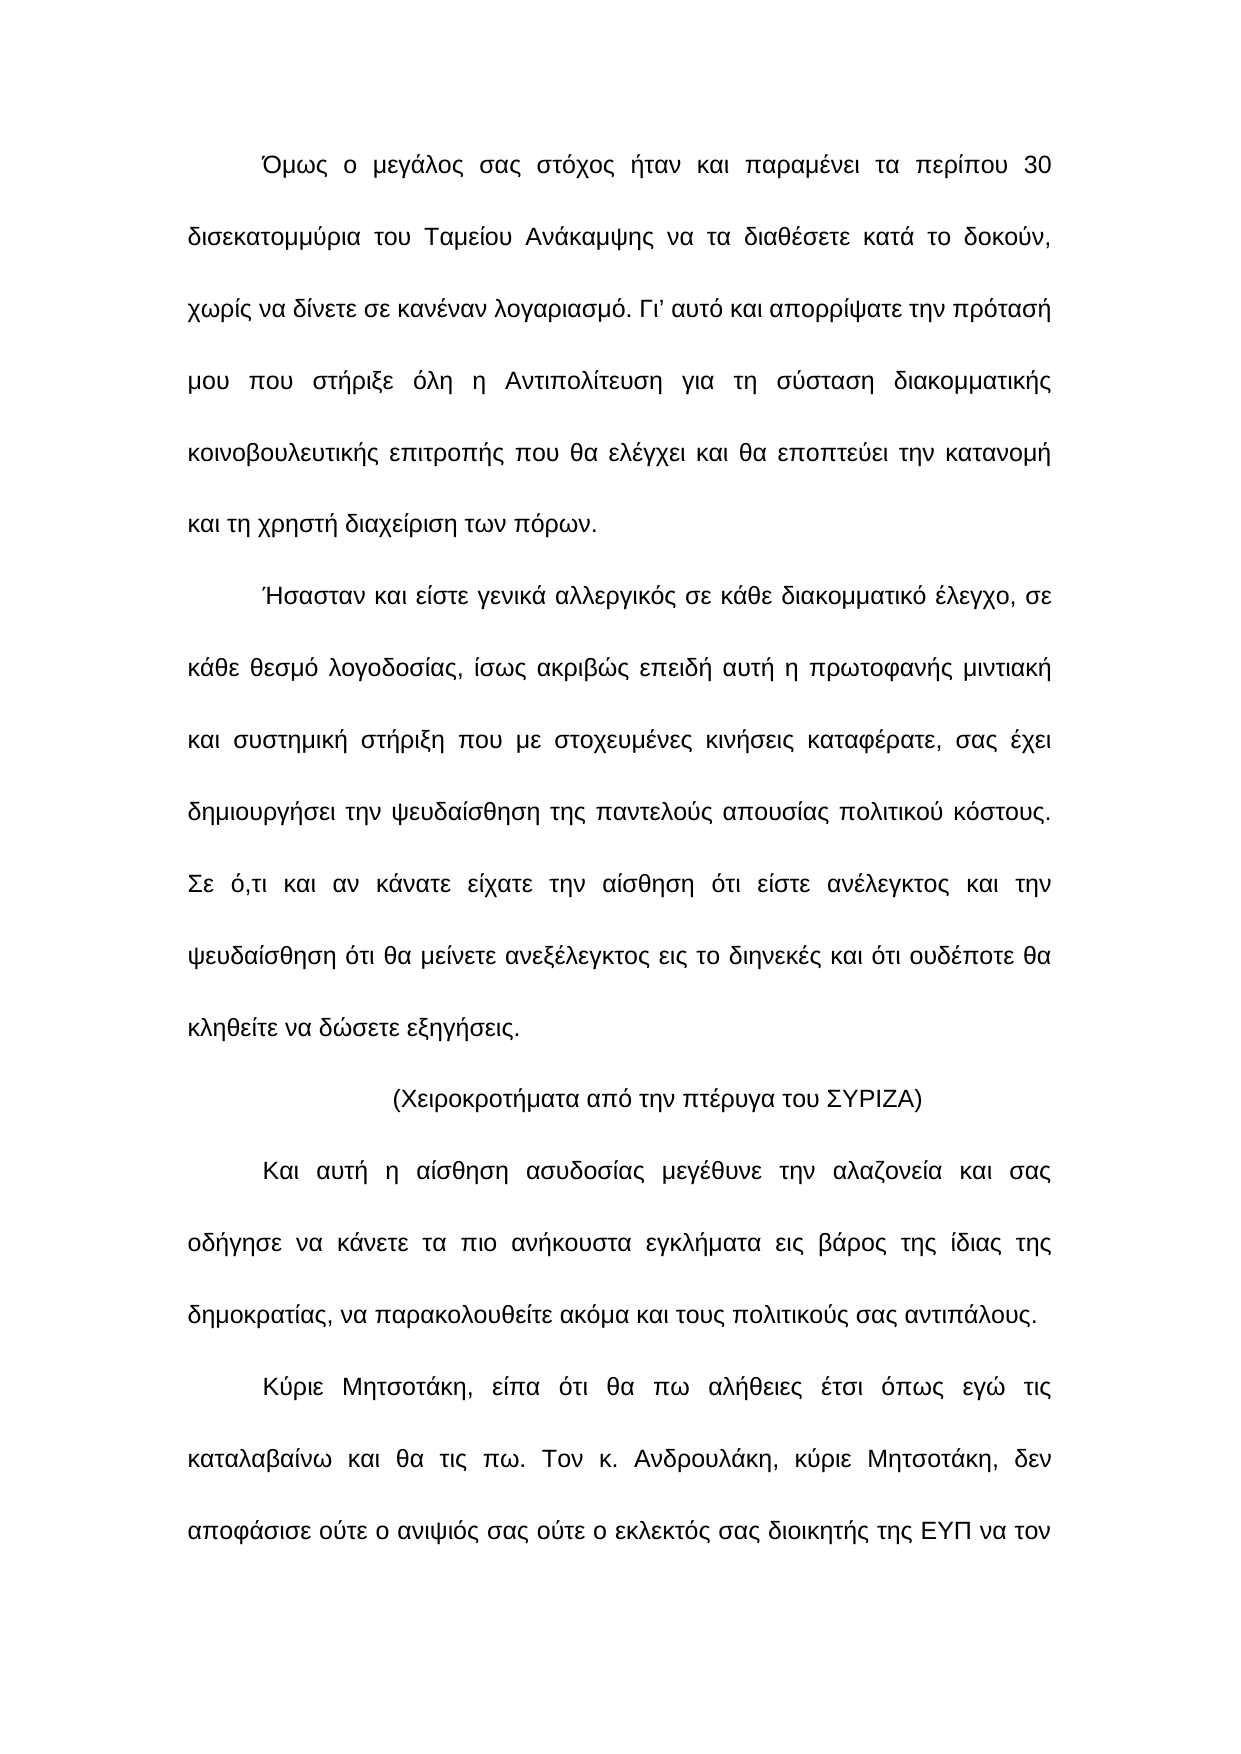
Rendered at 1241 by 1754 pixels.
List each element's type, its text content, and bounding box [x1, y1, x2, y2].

text Ήσασταν και είστε γενικά αλλεργικός σε κάθε διακομματικό έλεγχο, σε κάθε θεσμό λογοδοσίας, ίσως ακριβώς επειδή αυτή η πρωτοφανής μιντιακή και συστημική στήριξη που με στοχευμένες κινήσεις καταφέρατε, σας έχει δημιουργήσει την ψευδαίσθηση της παντελούς απουσίας πολιτικού κόστους. Σε ό,τι και αν κάνατε είχατε την αίσθηση ότι είστε ανέλεγκτος και την ψευδαίσθηση ότι θα μείνετε ανεξέλεγκτος εις το διηνεκές και ότι ουδέποτε θα κληθείτε να δώσετε εξηγήσεις. [187, 581, 1053, 1041]
text (Χειροκροτήματα από την πτέρυγα του ΣΥΡΙΖΑ) [187, 1084, 1053, 1113]
text Και αυτή η αίσθηση ασυδοσίας μεγέθυνε την αλαζονεία και σας οδήγησε να κάνετε τα πιο ανήκουστα εγκλήματα εις βάρος της ίδιας της δημοκρατίας, να παρακολουθείτε ακόμα και τους πολιτικούς σας αντιπάλους. [187, 1156, 1053, 1329]
text Όμως ο μεγάλος σας στόχος ήταν και παραμένει τα περίπου 30 δισεκατομμύρια του Ταμείου Ανάκαμψης να τα διαθέσετε κατά το δοκούν, χωρίς να δίνετε σε κανέναν λογαριασμό. Γι’ αυτό και απορρίψατε την πρότασή μου που στήριξε όλη η Αντιπολίτευση για τη σύσταση διακομματικής κοινοβουλευτικής επιτροπής που θα ελέγχει και θα εποπτεύει την κατανομή και τη χρηστή διαχείριση των πόρων. [187, 150, 1053, 538]
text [187, 1372, 1053, 1544]
